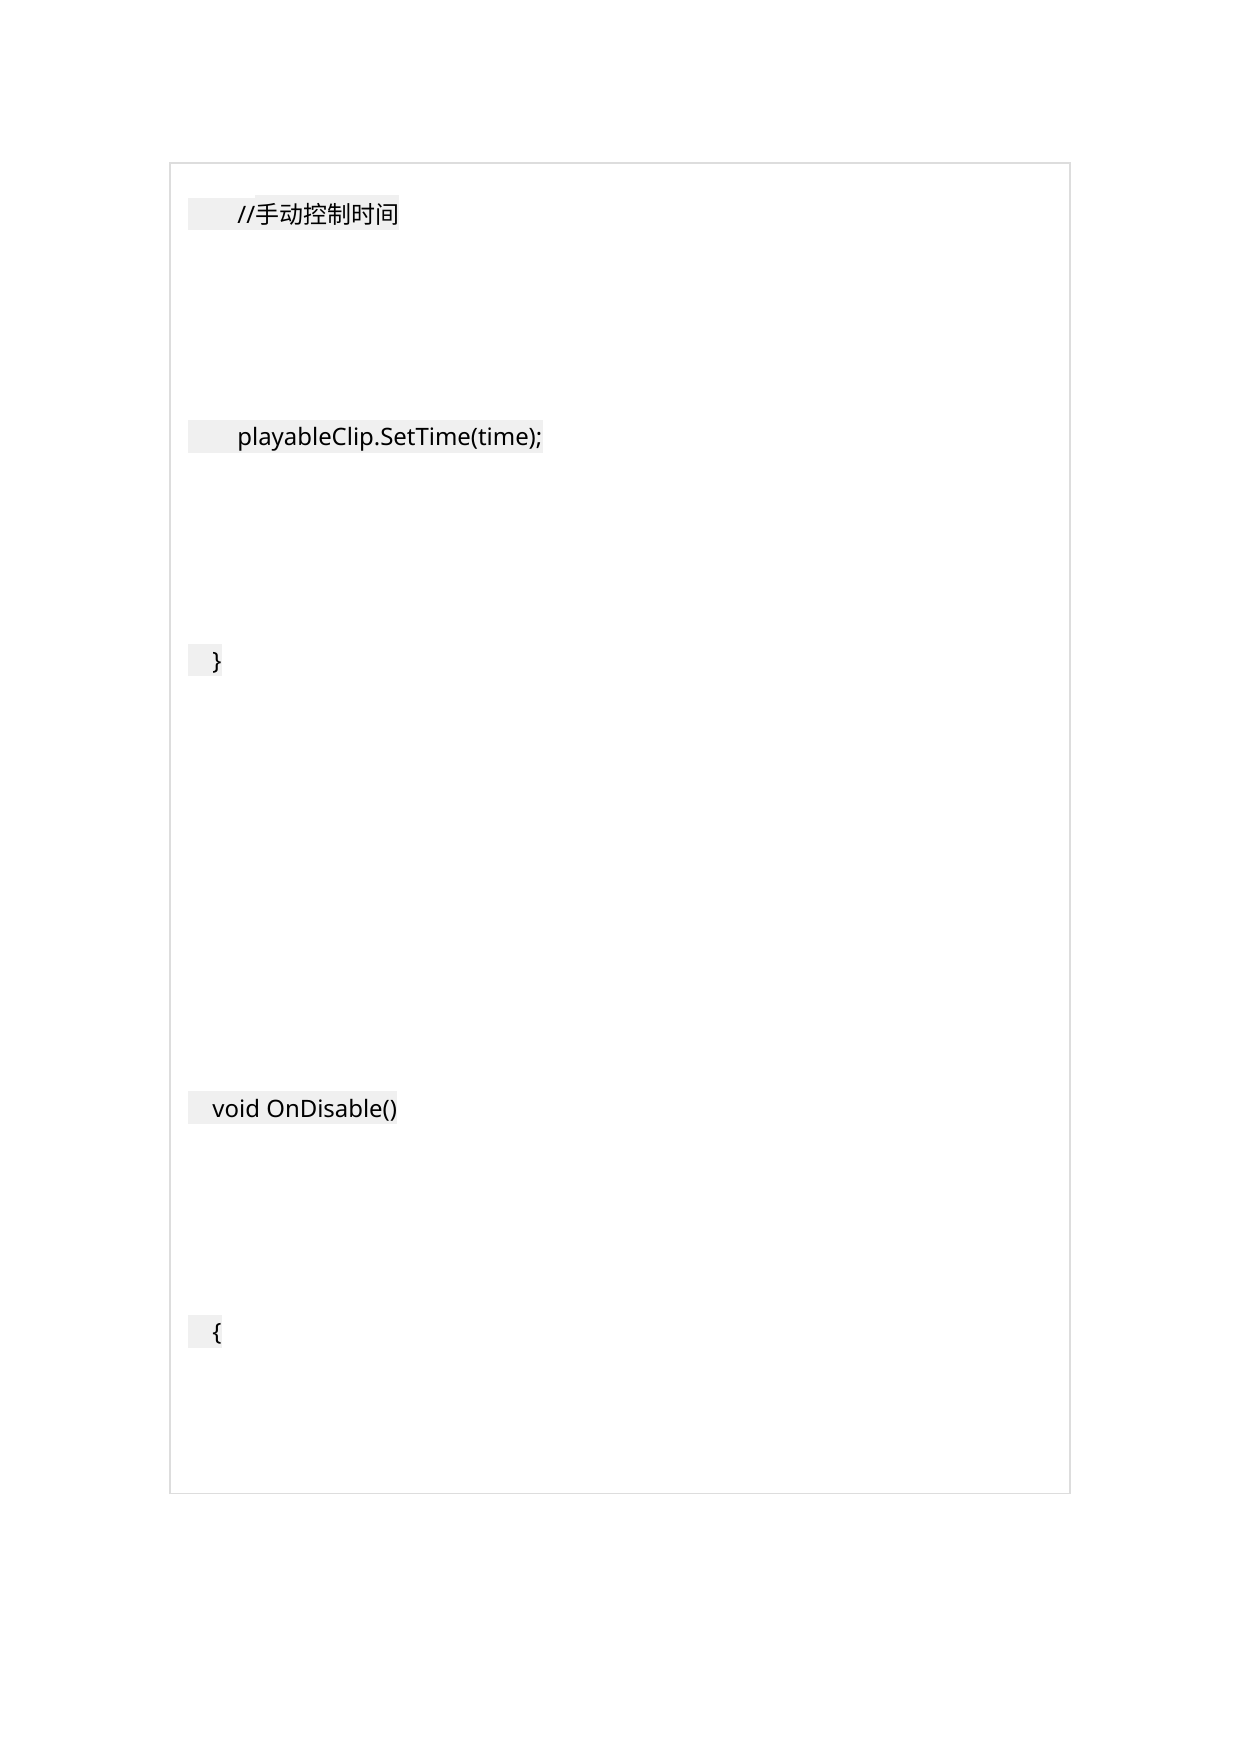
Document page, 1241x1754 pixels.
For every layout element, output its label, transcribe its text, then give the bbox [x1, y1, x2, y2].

text playableClip.SetTime(time); [171, 386, 1069, 469]
text //手动控制时间 [171, 164, 1069, 245]
text } [171, 609, 1069, 693]
text void OnDisable() [171, 1057, 1069, 1140]
text { [171, 1281, 1069, 1364]
